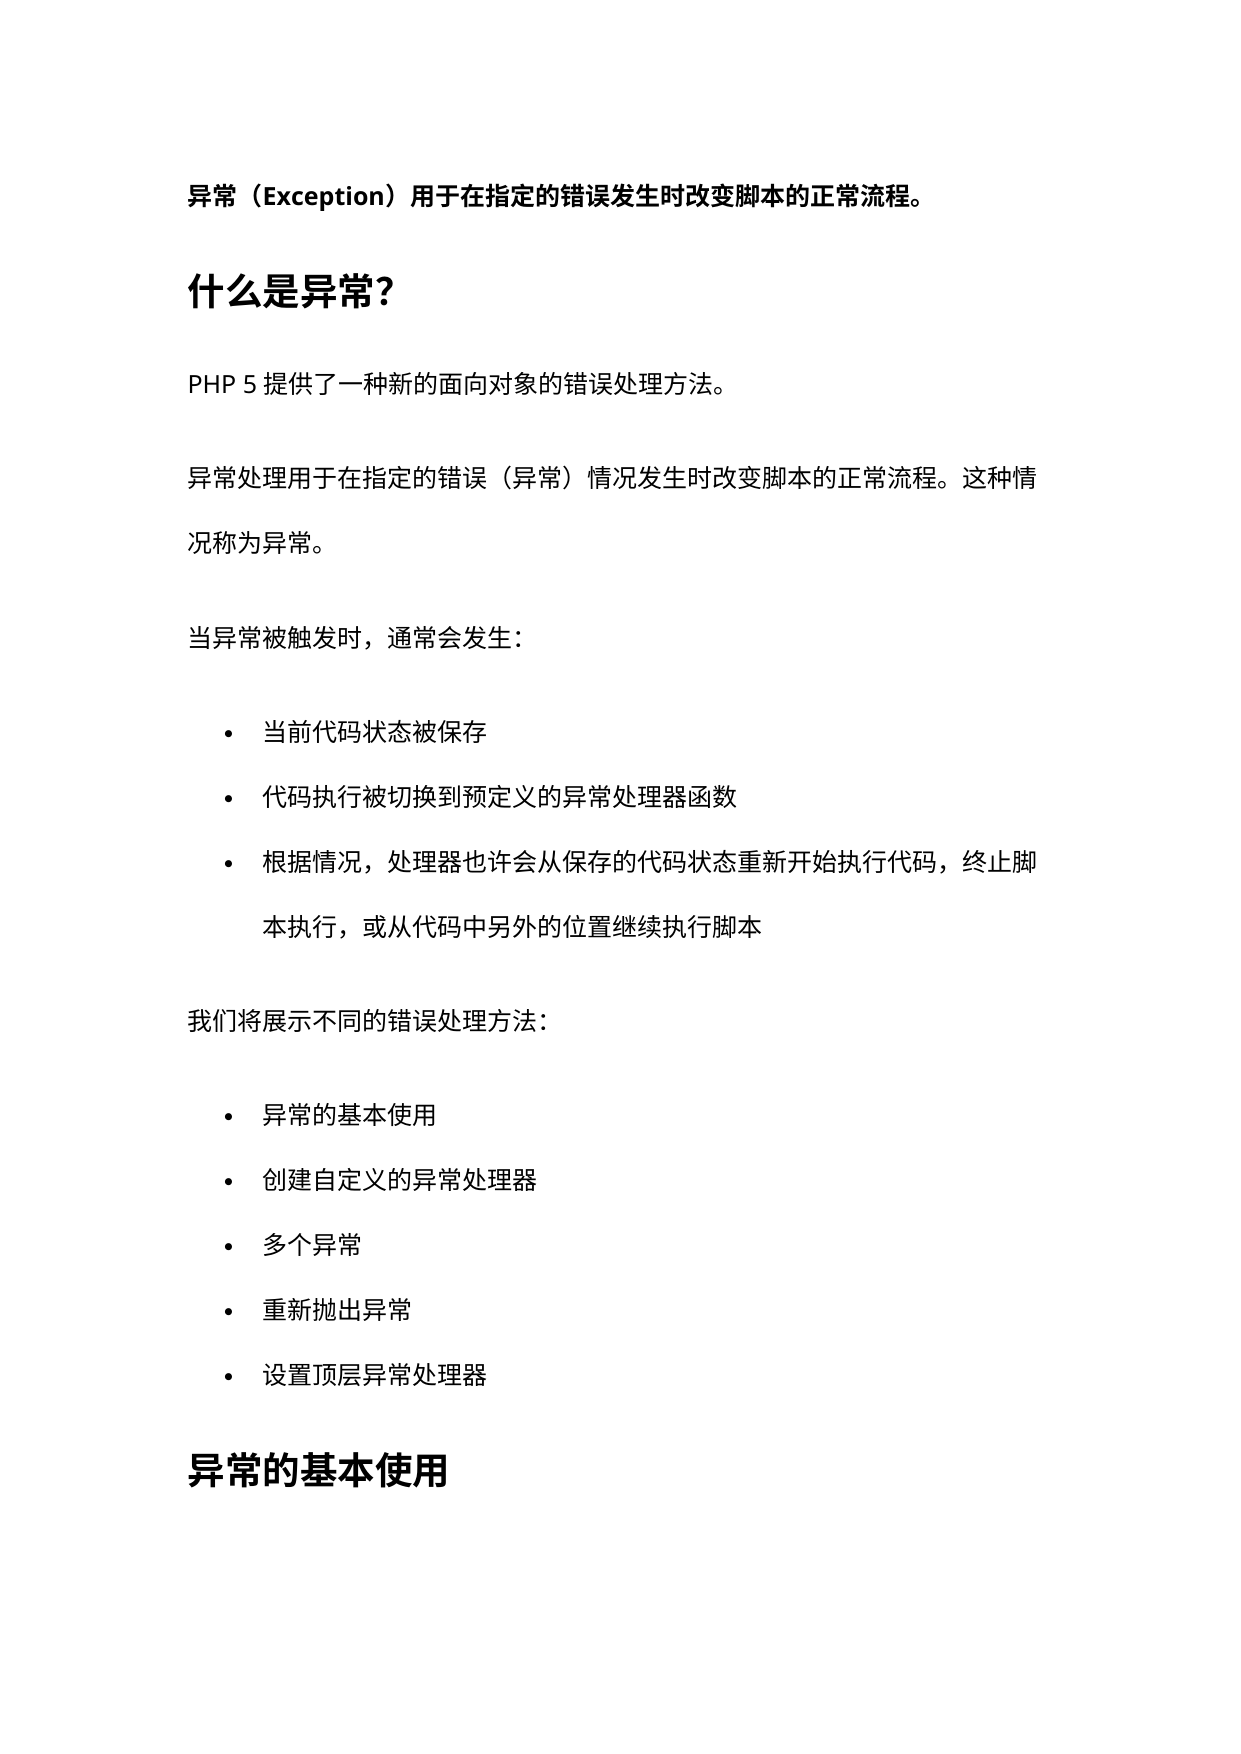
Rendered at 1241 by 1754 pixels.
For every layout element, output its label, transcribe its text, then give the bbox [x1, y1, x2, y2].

list 根据情况，处理器也许会从保存的代码状态重新开始执行代码，终止脚本执行，或从代码中另外的位置继续执行脚本 [225, 828, 1053, 958]
text PHP 5 提供了一种新的面向对象的错误处理方法。 [187, 350, 1053, 415]
list 当前代码状态被保存 [225, 698, 1053, 763]
list 代码执行被切换到预定义的异常处理器函数 [225, 763, 1053, 828]
text 异常的基本使用 [187, 1435, 1053, 1500]
text 当异常被触发时，通常会发生： [187, 604, 1053, 669]
list 设置顶层异常处理器 [225, 1341, 1053, 1406]
list 重新抛出异常 [225, 1276, 1053, 1341]
text 异常（Exception）用于在指定的错误发生时改变脚本的正常流程。 [187, 162, 1053, 227]
text 我们将展示不同的错误处理方法： [187, 987, 1053, 1052]
text 什么是异常？ [187, 256, 1053, 321]
list 异常的基本使用 [225, 1081, 1053, 1146]
list 创建自定义的异常处理器 [225, 1146, 1053, 1211]
text 异常处理用于在指定的错误（异常）情况发生时改变脚本的正常流程。这种情况称为异常。 [187, 444, 1053, 574]
list 多个异常 [225, 1211, 1053, 1276]
